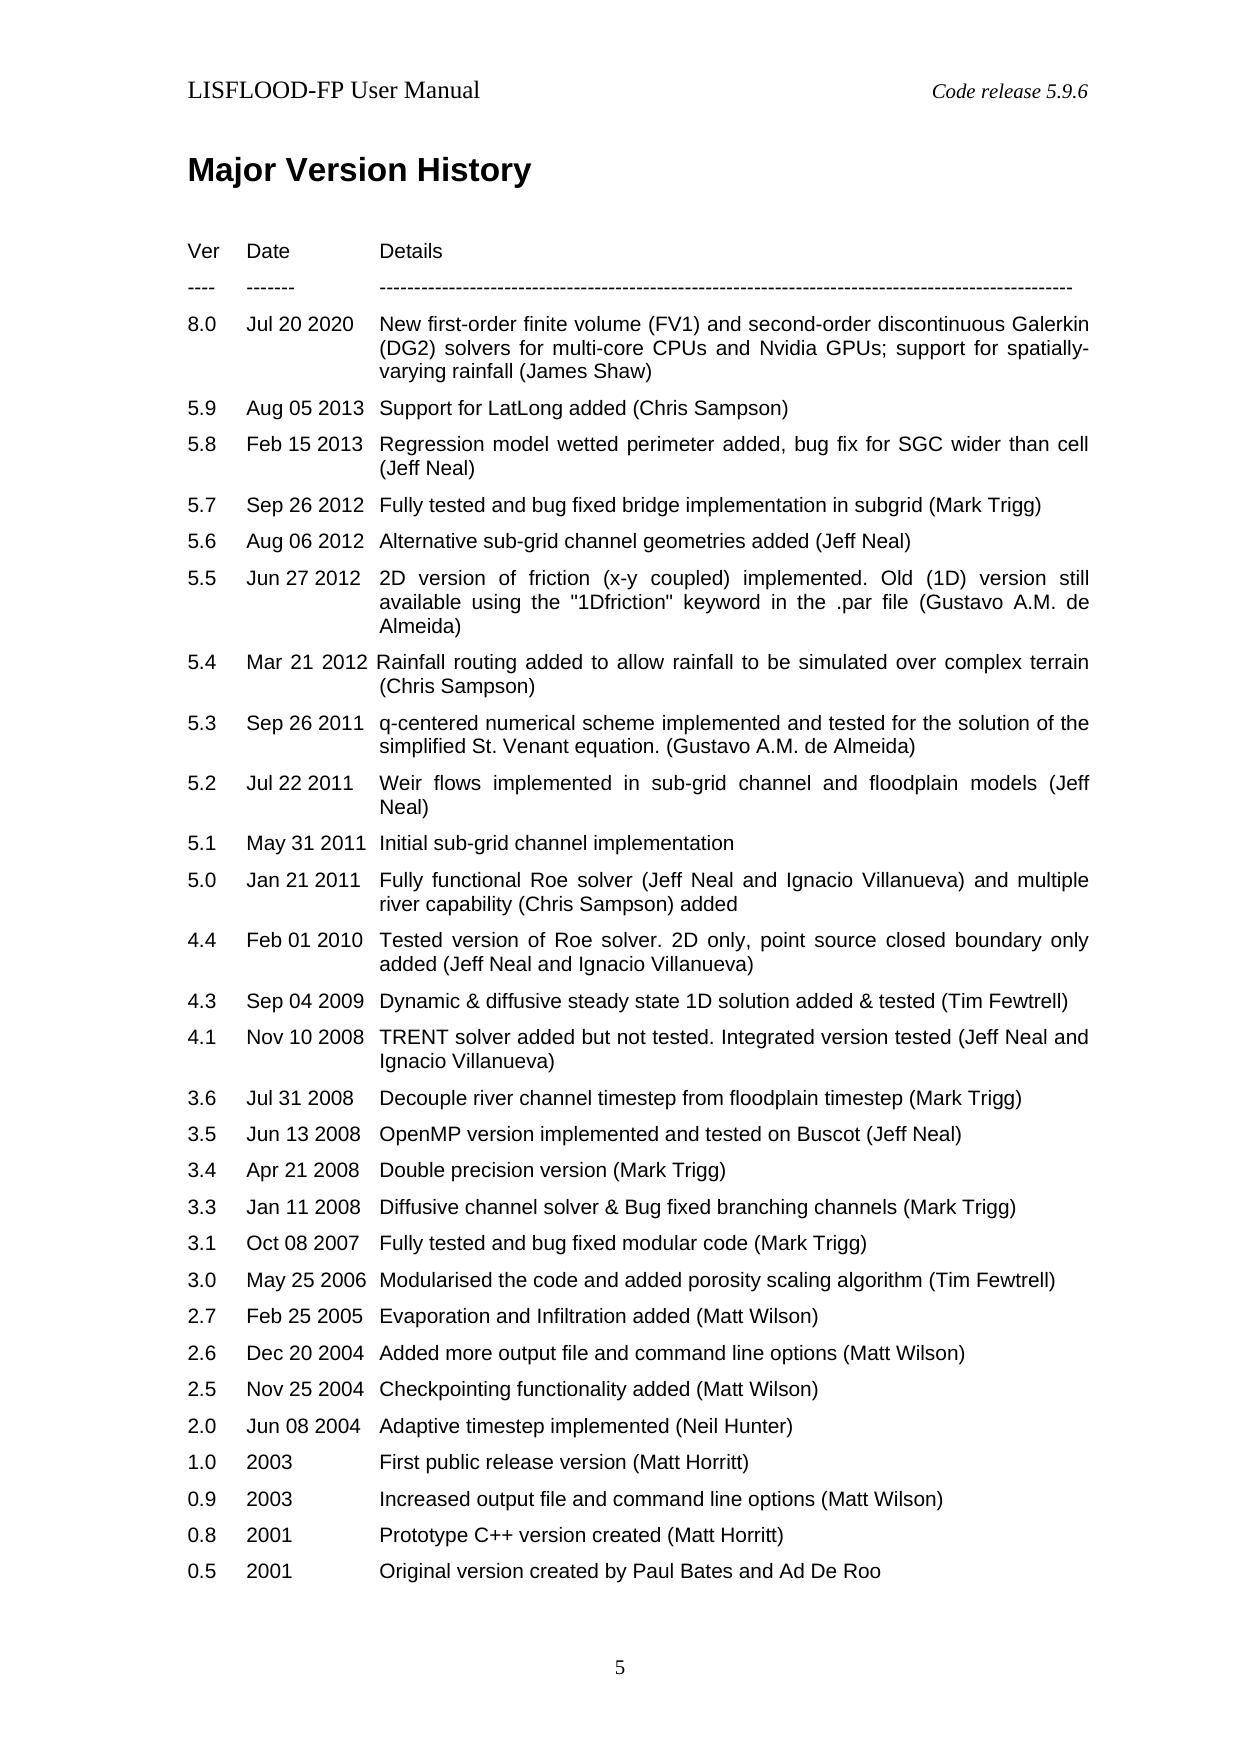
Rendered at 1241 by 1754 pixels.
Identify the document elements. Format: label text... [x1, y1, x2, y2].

text 5.7 Sep 26 2012 Fully tested and bug fixed bridge implementation in subgrid (Mark Trigg) [187, 493, 1090, 517]
text 2.7 Feb 25 2005 Evaporation and Infiltration added (Matt Wilson) [187, 1304, 1090, 1328]
text 2.6 Dec 20 2004 Added more output file and command line options (Matt Wilson) [187, 1341, 1090, 1364]
text 4.4 Feb 01 2010 Tested version of Roe solver. 2D only, point source closed boundary only added (Jeff Neal and Ignacio Villanueva) [187, 928, 1090, 976]
text 1.0 2003 First public release version (Matt Horritt) [187, 1450, 1090, 1474]
text 5.4 Mar 21 2012 Rainfall routing added to allow rainfall to be simulated over complex terrain (Chris Sampson) [187, 650, 1090, 698]
text ---- ------- ---------------------------------------------------------------------------------------------------- [187, 275, 1090, 299]
text Major Version History [187, 150, 1090, 188]
text 5.8 Feb 15 2013 Regression model wetted perimeter added, bug fix for SGC wider than cell (Jeff Neal) [187, 432, 1090, 480]
text 3.3 Jan 11 2008 Diffusive channel solver & Bug fixed branching channels (Mark Trigg) [187, 1195, 1090, 1219]
text 8.0 Jul 20 2020 New first-order finite volume (FV1) and second-order discontinuous Galerkin (DG2) solvers for multi-core CPUs and Nvidia GPUs; support for spatially-varying rainfall (James Shaw) [187, 311, 1090, 383]
text Ver Date Details [187, 238, 1090, 262]
text 4.1 Nov 10 2008 TRENT solver added but not tested. Integrated version tested (Jeff Neal and Ignacio Villanueva) [187, 1025, 1090, 1073]
text 5.0 Jan 21 2011 Fully functional Roe solver (Jeff Neal and Ignacio Villanueva) and multiple river capability (Chris Sampson) added [187, 868, 1090, 916]
text 0.5 2001 Original version created by Paul Bates and Ad De Roo [187, 1559, 1090, 1583]
text 4.3 Sep 04 2009 Dynamic & diffusive steady state 1D solution added & tested (Tim Fewtrell) [187, 988, 1090, 1012]
text 3.1 Oct 08 2007 Fully tested and bug fixed modular code (Mark Trigg) [187, 1231, 1090, 1255]
text 5.9 Aug 05 2013 Support for LatLong added (Chris Sampson) [187, 396, 1090, 420]
text 3.0 May 25 2006 Modularised the code and added porosity scaling algorithm (Tim Fewtrell) [187, 1268, 1090, 1292]
text 5.5 Jun 27 2012 2D version of friction (x-y coupled) implemented. Old (1D) version still available using the "1Dfriction" keyword in the .par file (Gustavo A.M. de Almeida) [187, 566, 1090, 637]
text 5.3 Sep 26 2011 q-centered numerical scheme implemented and tested for the solution of the simplified St. Venant equation. (Gustavo A.M. de Almeida) [187, 710, 1090, 758]
text 2.5 Nov 25 2004 Checkpointing functionality added (Matt Wilson) [187, 1377, 1090, 1401]
text 3.6 Jul 31 2008 Decouple river channel timestep from floodplain timestep (Mark Trigg) [187, 1085, 1090, 1109]
text 0.8 2001 Prototype C++ version created (Matt Horritt) [187, 1523, 1090, 1547]
text 5.6 Aug 06 2012 Alternative sub-grid channel geometries added (Jeff Neal) [187, 529, 1090, 553]
text 3.5 Jun 13 2008 OpenMP version implemented and tested on Buscot (Jeff Neal) [187, 1122, 1090, 1146]
text 5.1 May 31 2011 Initial sub-grid channel implementation [187, 831, 1090, 855]
text 2.0 Jun 08 2004 Adaptive timestep implemented (Neil Hunter) [187, 1413, 1090, 1437]
text 5.2 Jul 22 2011 Weir flows implemented in sub-grid channel and floodplain models (Jeff Neal) [187, 771, 1090, 819]
text 3.4 Apr 21 2008 Double precision version (Mark Trigg) [187, 1158, 1090, 1182]
text 0.9 2003 Increased output file and command line options (Matt Wilson) [187, 1486, 1090, 1510]
